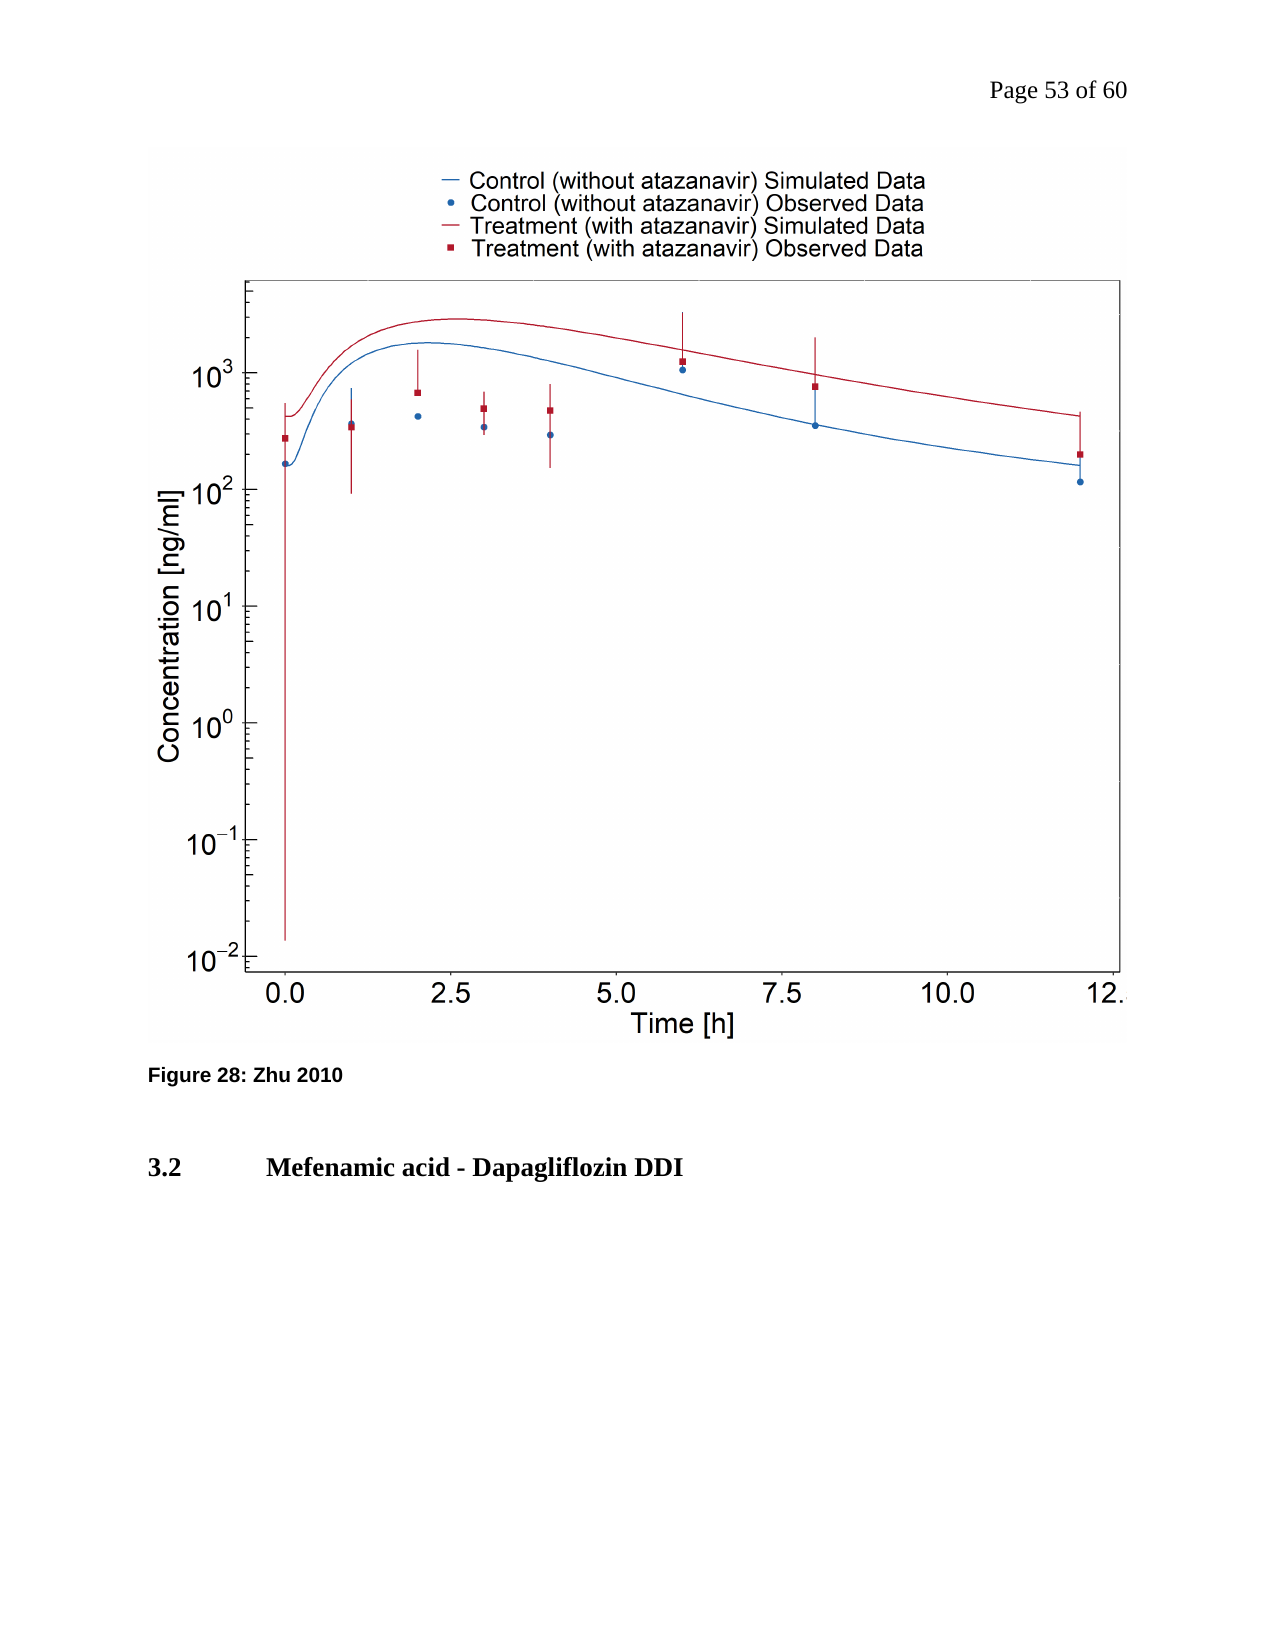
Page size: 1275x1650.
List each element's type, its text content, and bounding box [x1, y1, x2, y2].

text Figure 28: Zhu 2010 [148, 1063, 1127, 1087]
subtitle Mefenamic acid - Dapagliflozin DDI [148, 1151, 1127, 1182]
picture [147, 147, 1127, 1043]
